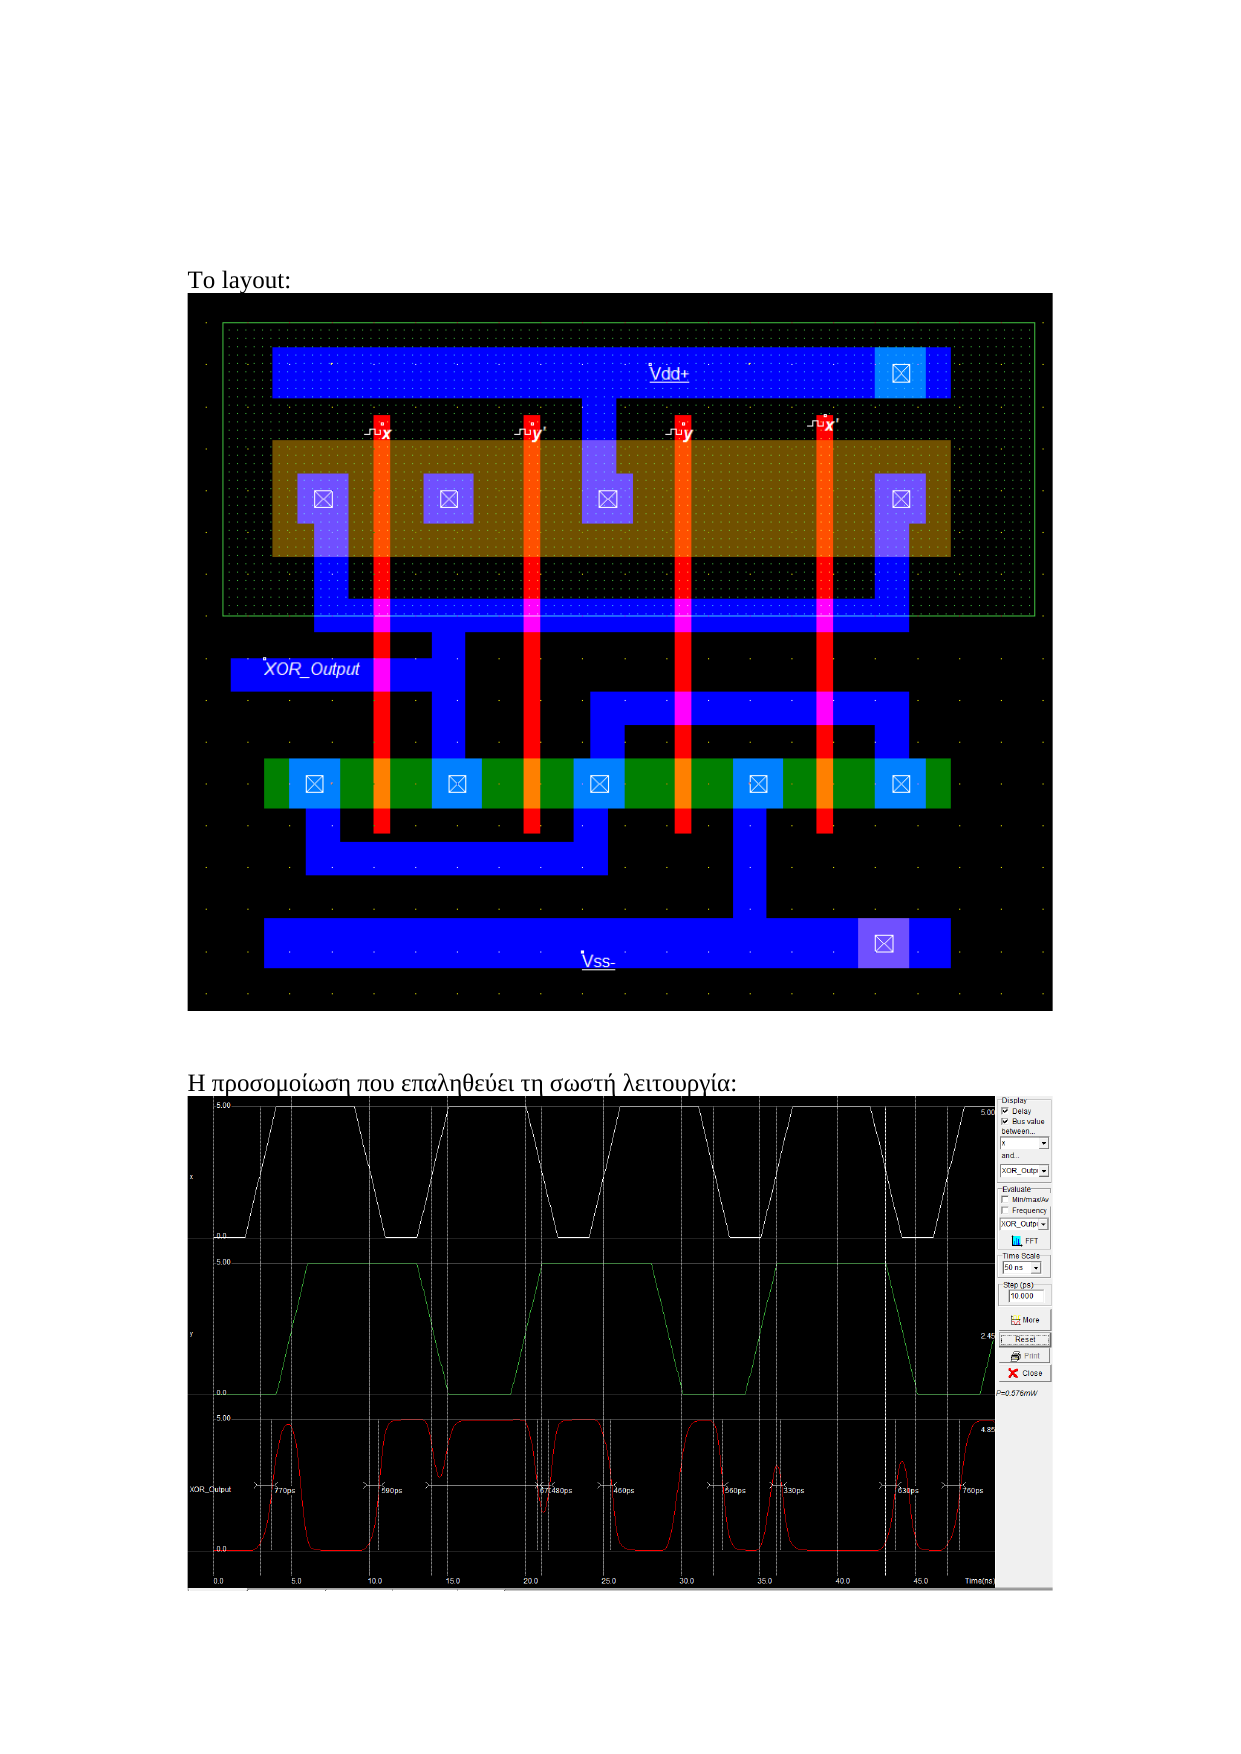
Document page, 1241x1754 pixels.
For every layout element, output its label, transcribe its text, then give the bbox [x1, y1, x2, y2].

text Η προσομοίωση που επαληθεύει τη σωστή λειτουργία: [187, 1068, 1053, 1096]
text Το layout: [187, 265, 1053, 293]
